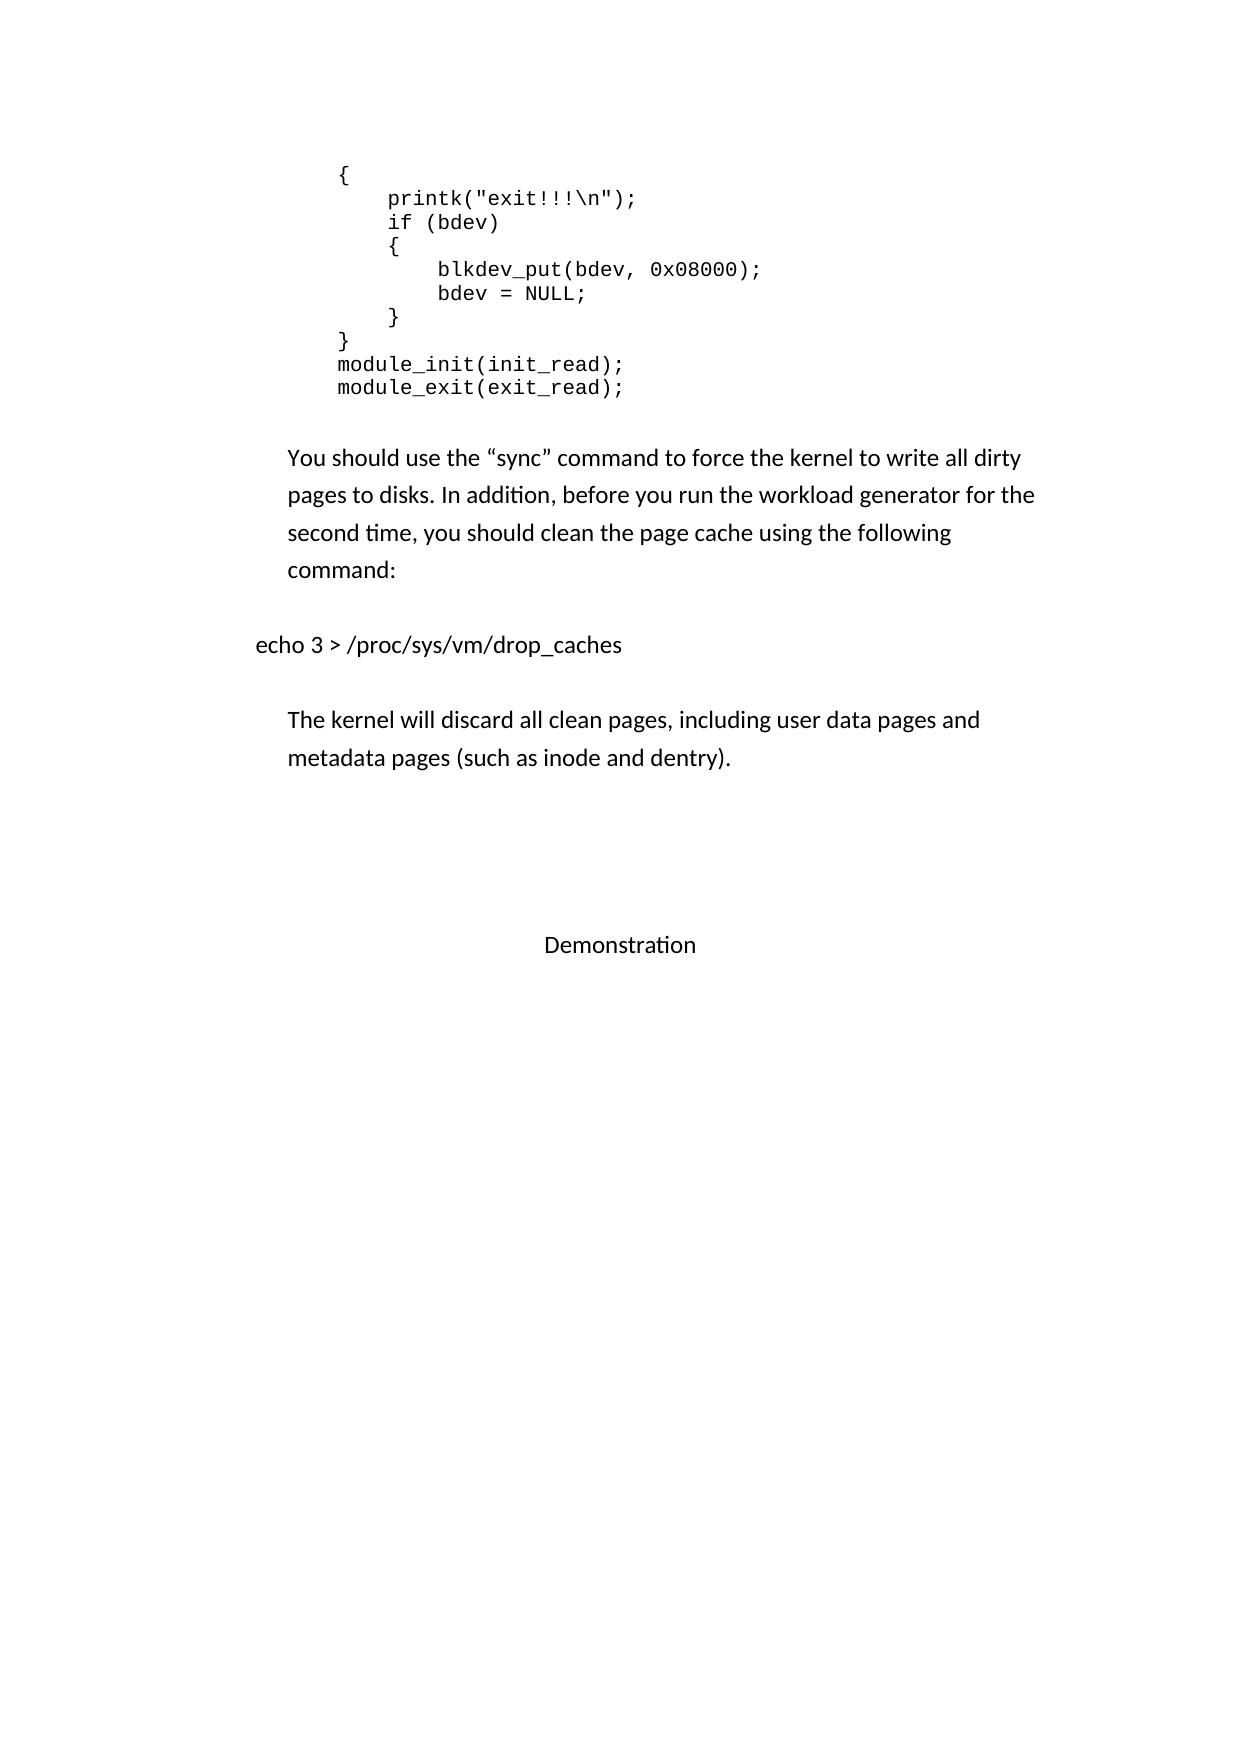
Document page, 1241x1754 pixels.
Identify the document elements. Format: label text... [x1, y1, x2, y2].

text module_exit(exit_read); [337, 377, 1053, 401]
text } [337, 330, 1053, 354]
text echo 3 > /proc/sys/vm/drop_caches [187, 626, 1053, 663]
text printk("exit!!!\n"); [337, 188, 1053, 212]
text module_init(init_read); [337, 354, 1053, 377]
text The kernel will discard all clean pages, including user data pages and metadata pages (such as inode and dentry). [287, 701, 1053, 776]
text if (bdev) [337, 212, 1053, 235]
text blkdev_put(bdev, 0x08000); [337, 259, 1053, 283]
text Demonstration [187, 926, 1053, 963]
text { [337, 164, 1053, 188]
text { [337, 235, 1053, 259]
text You should use the “sync” command to force the kernel to write all dirty pages to disks. In addition, before you run the workload generator for the second time, you should clean the page cache using the following command: [287, 438, 1053, 588]
text bdev = NULL; [337, 283, 1053, 306]
text } [337, 306, 1053, 330]
